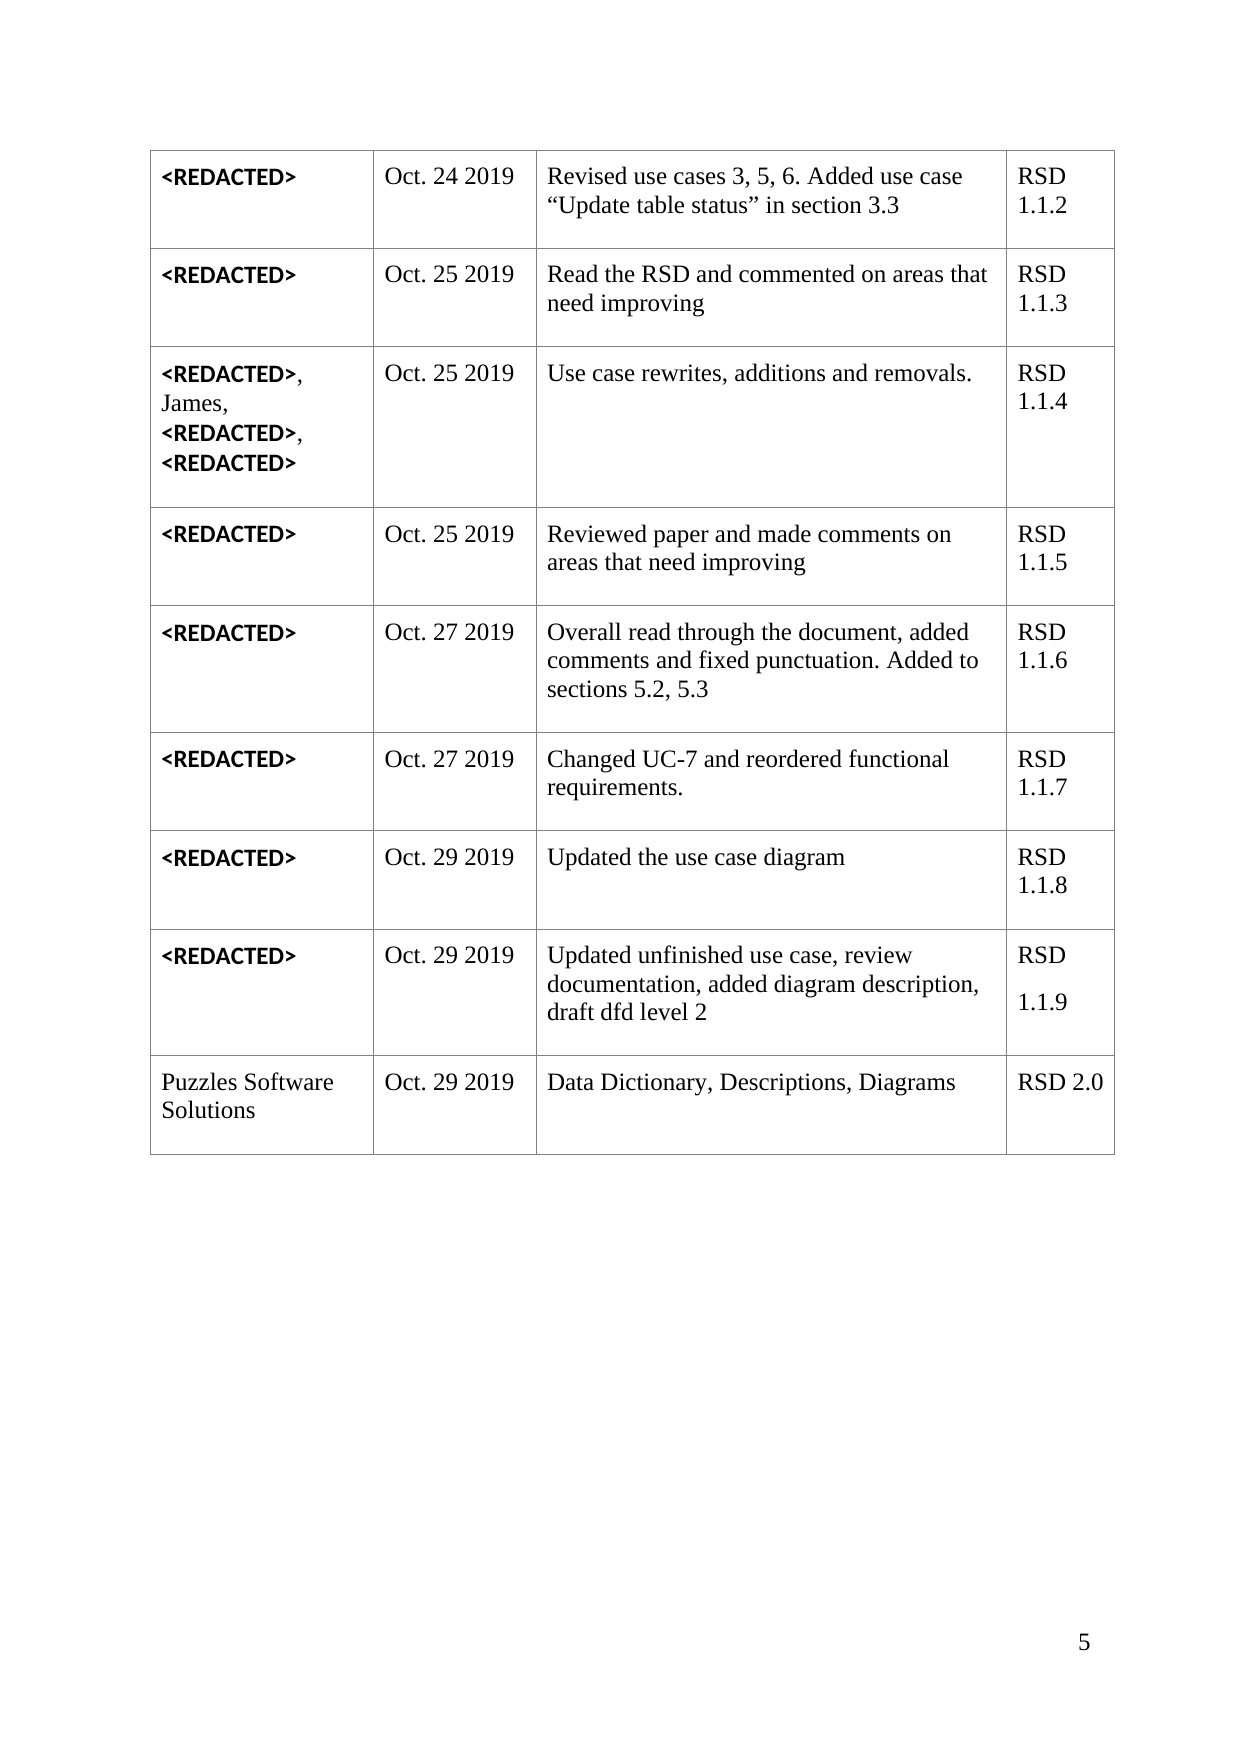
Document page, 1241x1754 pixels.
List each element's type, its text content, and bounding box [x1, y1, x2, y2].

table_cell Oct. 27 2019 [374, 733, 536, 830]
table_cell Oct. 25 2019 [374, 249, 536, 346]
table_cell <REDACTED> [151, 508, 373, 605]
table_cell RSD 1.1.3 [1007, 249, 1114, 346]
table_cell Revised use cases 3, 5, 6. Added use case “Update table status” in section 3.3 [537, 151, 1006, 248]
table_cell Data Dictionary, Descriptions, Diagrams [537, 1056, 1006, 1153]
table_cell Oct. 25 2019 [374, 508, 536, 605]
table_cell Oct. 25 2019 [374, 347, 536, 507]
table_cell Updated the use case diagram [537, 831, 1006, 928]
table_cell RSD 1.1.8 [1007, 831, 1114, 928]
table_cell Read the RSD and commented on areas that need improving [537, 249, 1006, 346]
table_cell RSD 2.0 [1007, 1056, 1114, 1153]
table_cell Oct. 27 2019 [374, 606, 536, 732]
table_cell RSD 1.1.9 [1007, 930, 1114, 1055]
table_cell <REDACTED> [151, 606, 373, 732]
table_cell <REDACTED> [151, 930, 373, 1055]
table_cell Puzzles Software Solutions [151, 1056, 373, 1153]
table_cell <REDACTED> [151, 249, 373, 346]
table_cell <REDACTED> [151, 151, 373, 248]
table_cell Overall read through the document, added comments and fixed punctuation. Added to sections 5.2, 5.3 [537, 606, 1006, 732]
table_cell RSD 1.1.7 [1007, 733, 1114, 830]
table_cell <REDACTED> [151, 831, 373, 928]
table_cell Oct. 29 2019 [374, 1056, 536, 1153]
table_cell RSD 1.1.2 [1007, 151, 1114, 248]
table_cell RSD 1.1.4 [1007, 347, 1114, 507]
table_cell RSD 1.1.6 [1007, 606, 1114, 732]
table_cell Use case rewrites, additions and removals. [537, 347, 1006, 507]
table_cell Oct. 24 2019 [374, 151, 536, 248]
table_cell RSD 1.1.5 [1007, 508, 1114, 605]
table_cell <REDACTED> [151, 733, 373, 830]
table_cell Updated unfinished use case, review documentation, added diagram description, draft dfd level 2 [537, 930, 1006, 1055]
table_cell Changed UC-7 and reordered functional requirements. [537, 733, 1006, 830]
table_cell Reviewed paper and made comments on areas that need improving [537, 508, 1006, 605]
table_cell <REDACTED>, James, <REDACTED>, <REDACTED> [151, 347, 373, 507]
table_cell Oct. 29 2019 [374, 831, 536, 928]
table_cell Oct. 29 2019 [374, 930, 536, 1055]
